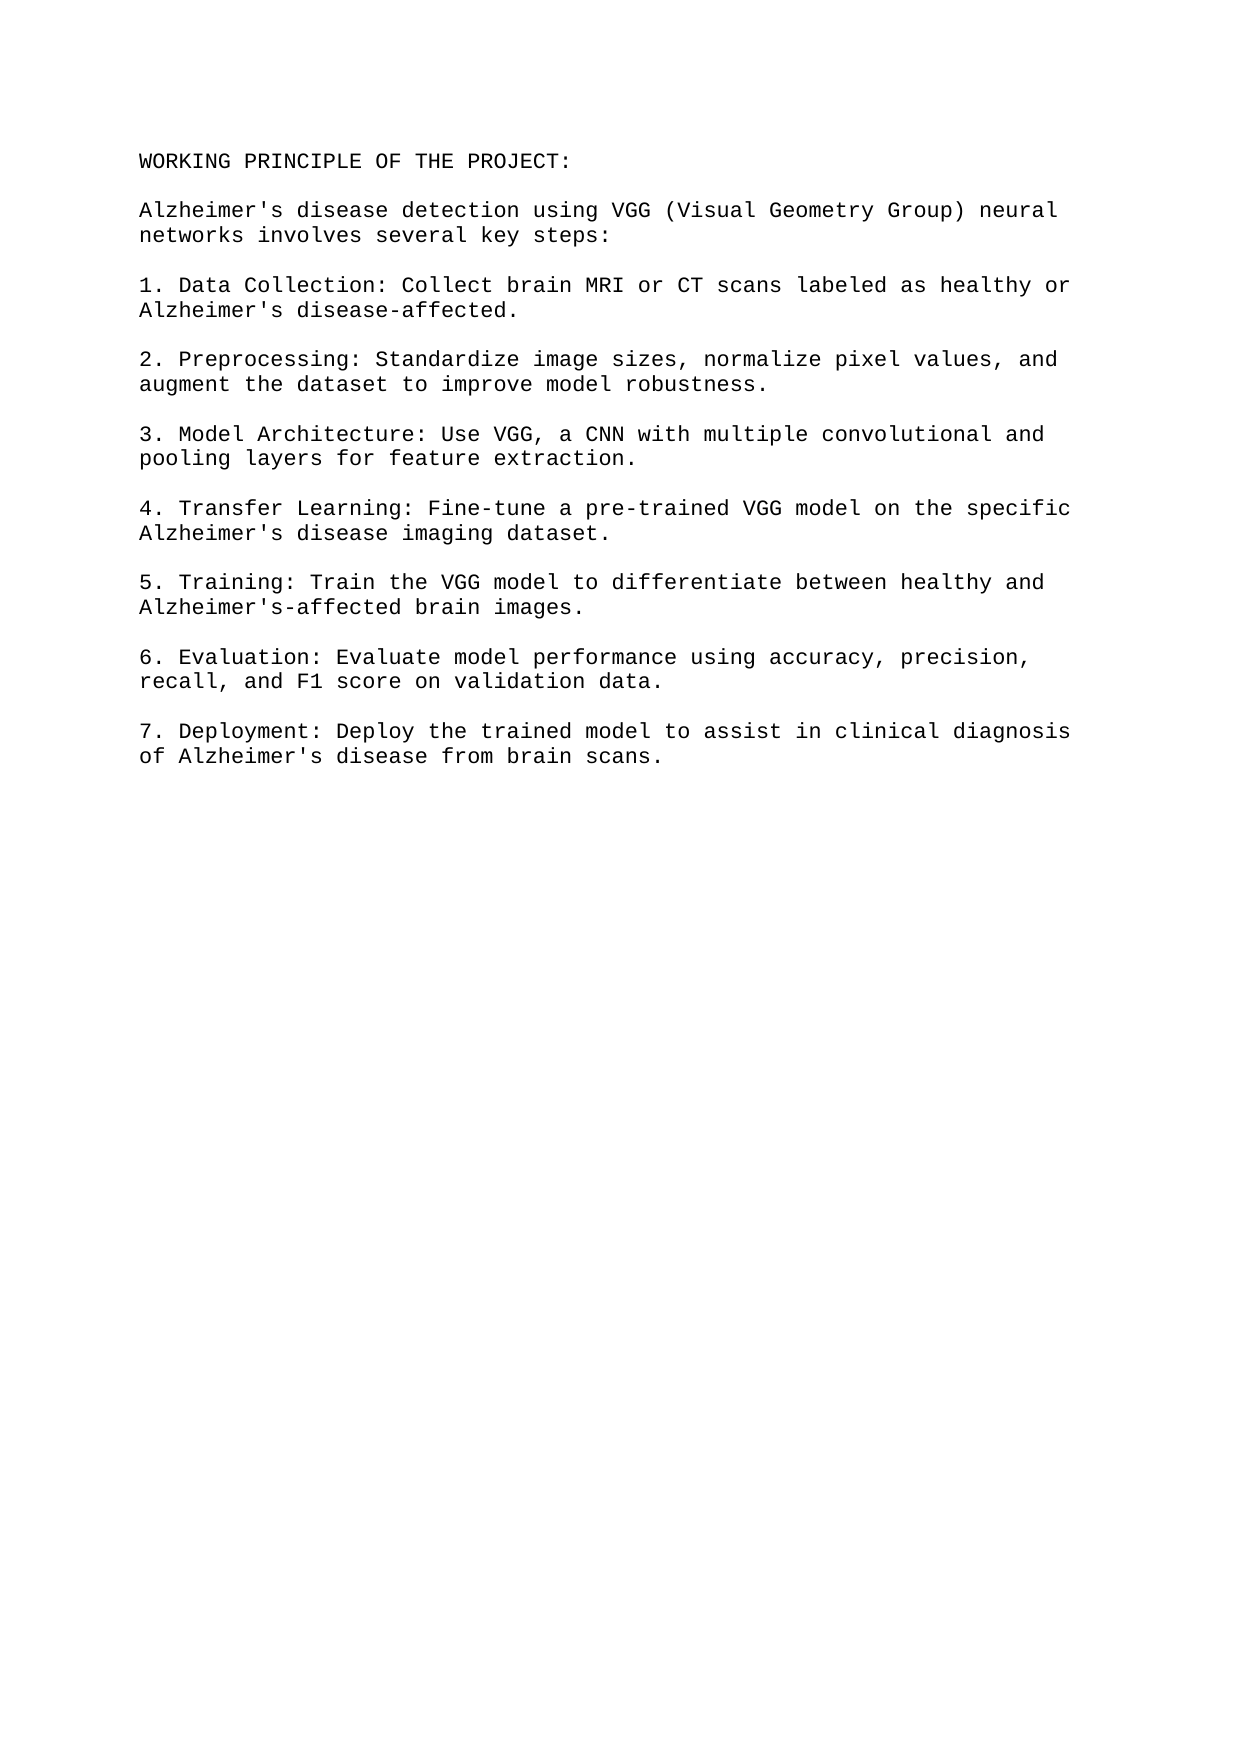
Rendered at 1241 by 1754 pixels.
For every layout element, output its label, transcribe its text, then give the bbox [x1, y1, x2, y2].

text WORKING PRINCIPLE OF THE PROJECT: [139, 150, 1101, 175]
text Alzheimer's disease detection using VGG (Visual Geometry Group) neural networks involves several key steps: [139, 199, 1101, 249]
text 7. Deployment: Deploy the trained model to assist in clinical diagnosis of Alzheimer's disease from brain scans. [139, 720, 1101, 770]
text 1. Data Collection: Collect brain MRI or CT scans labeled as healthy or Alzheimer's disease-affected. [139, 274, 1101, 323]
text 5. Training: Train the VGG model to differentiate between healthy and Alzheimer's-affected brain images. [139, 571, 1101, 621]
text 4. Transfer Learning: Fine-tune a pre-trained VGG model on the specific Alzheimer's disease imaging dataset. [139, 497, 1101, 547]
text 3. Model Architecture: Use VGG, a CNN with multiple convolutional and pooling layers for feature extraction. [139, 423, 1101, 472]
text 2. Preprocessing: Standardize image sizes, normalize pixel values, and augment the dataset to improve model robustness. [139, 348, 1101, 398]
text 6. Evaluation: Evaluate model performance using accuracy, precision, recall, and F1 score on validation data. [139, 646, 1101, 695]
